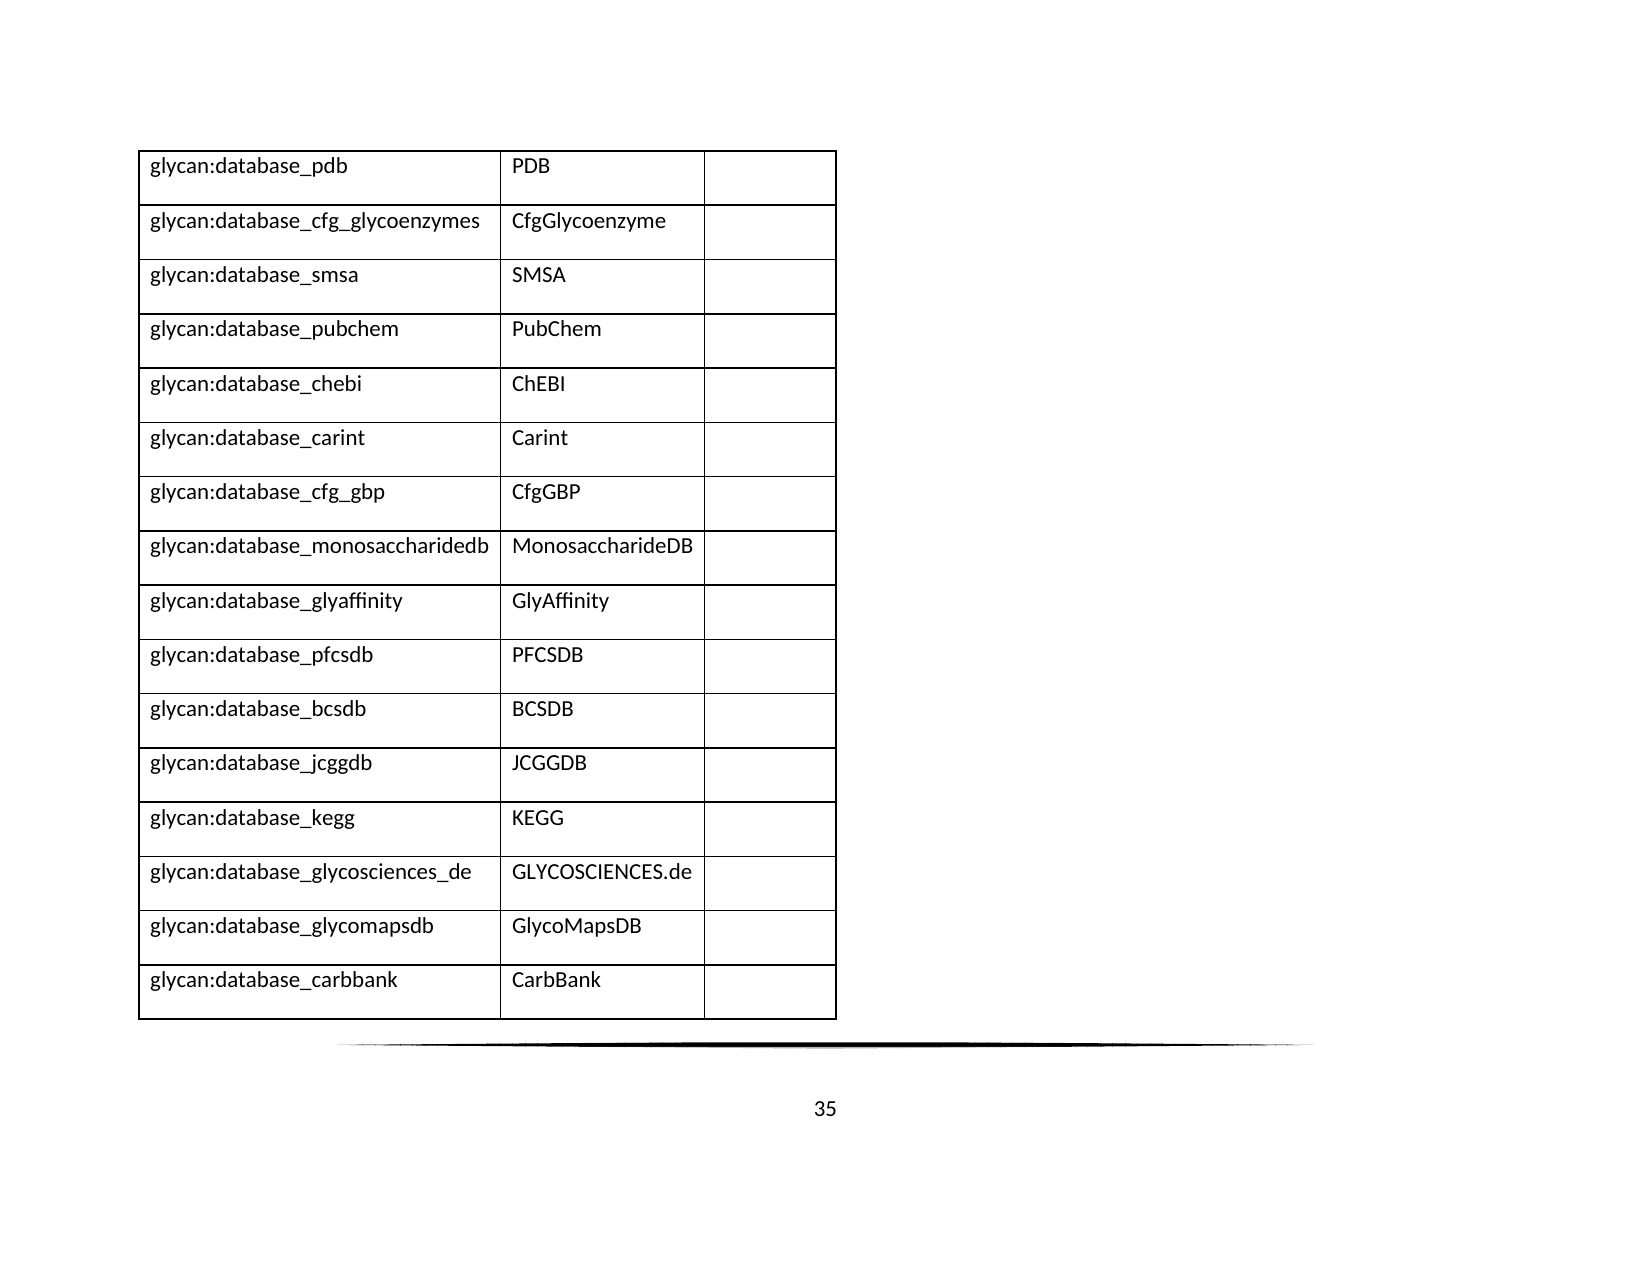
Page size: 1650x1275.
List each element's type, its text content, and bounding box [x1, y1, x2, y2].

table_cell GLYCOSCIENCES.de [501, 857, 704, 910]
table_cell PubChem [501, 315, 704, 367]
table_cell [705, 369, 835, 421]
table_cell JCGGDB [501, 749, 704, 801]
table_cell glycan:database_bcsdb [140, 694, 500, 747]
table_cell glycan:database_smsa [140, 260, 500, 313]
table_cell [705, 315, 835, 367]
table_cell CfgGlycoenzyme [501, 206, 704, 258]
table_cell [705, 423, 835, 476]
table_cell glycan:database_chebi [140, 369, 500, 421]
table_cell [705, 640, 835, 693]
table_cell MonosaccharideDB [501, 532, 704, 584]
table_cell SMSA [501, 260, 704, 313]
table_cell glycan:database_jcggdb [140, 749, 500, 801]
table_cell glycan:database_glyaffinity [140, 586, 500, 638]
table_cell glycan:database_glycomapsdb [140, 911, 500, 964]
table_cell CfgGBP [501, 477, 704, 530]
table_cell [705, 532, 835, 584]
table_cell BCSDB [501, 694, 704, 747]
table_cell glycan:database_carint [140, 423, 500, 476]
table_cell [705, 586, 835, 638]
table_cell [705, 206, 835, 258]
table_cell glycan:database_pfcsdb [140, 640, 500, 693]
table_cell GlyAffinity [501, 586, 704, 638]
table_cell glycan:database_cfg_gbp [140, 477, 500, 530]
table_cell [705, 477, 835, 530]
picture [337, 1041, 1313, 1049]
table_cell ChEBI [501, 369, 704, 421]
table_cell glycan:database_carbbank [140, 966, 500, 1018]
table_cell [705, 911, 835, 964]
table_cell KEGG [501, 803, 704, 856]
table_cell PFCSDB [501, 640, 704, 693]
table_cell GlycoMapsDB [501, 911, 704, 964]
table_cell [705, 803, 835, 856]
table_cell glycan:database_kegg [140, 803, 500, 856]
table_cell [705, 694, 835, 747]
table_cell [705, 857, 835, 910]
table_cell glycan:database_pdb [140, 152, 500, 204]
table_cell [705, 966, 835, 1018]
table_cell glycan:database_pubchem [140, 315, 500, 367]
table_cell glycan:database_cfg_glycoenzymes [140, 206, 500, 258]
table_cell [705, 749, 835, 801]
table_cell glycan:database_glycosciences_de [140, 857, 500, 910]
table_cell [705, 260, 835, 313]
table_cell glycan:database_monosaccharidedb [140, 532, 500, 584]
table_cell PDB [501, 152, 704, 204]
table_cell Carint [501, 423, 704, 476]
table_cell [705, 152, 835, 204]
table_cell CarbBank [501, 966, 704, 1018]
